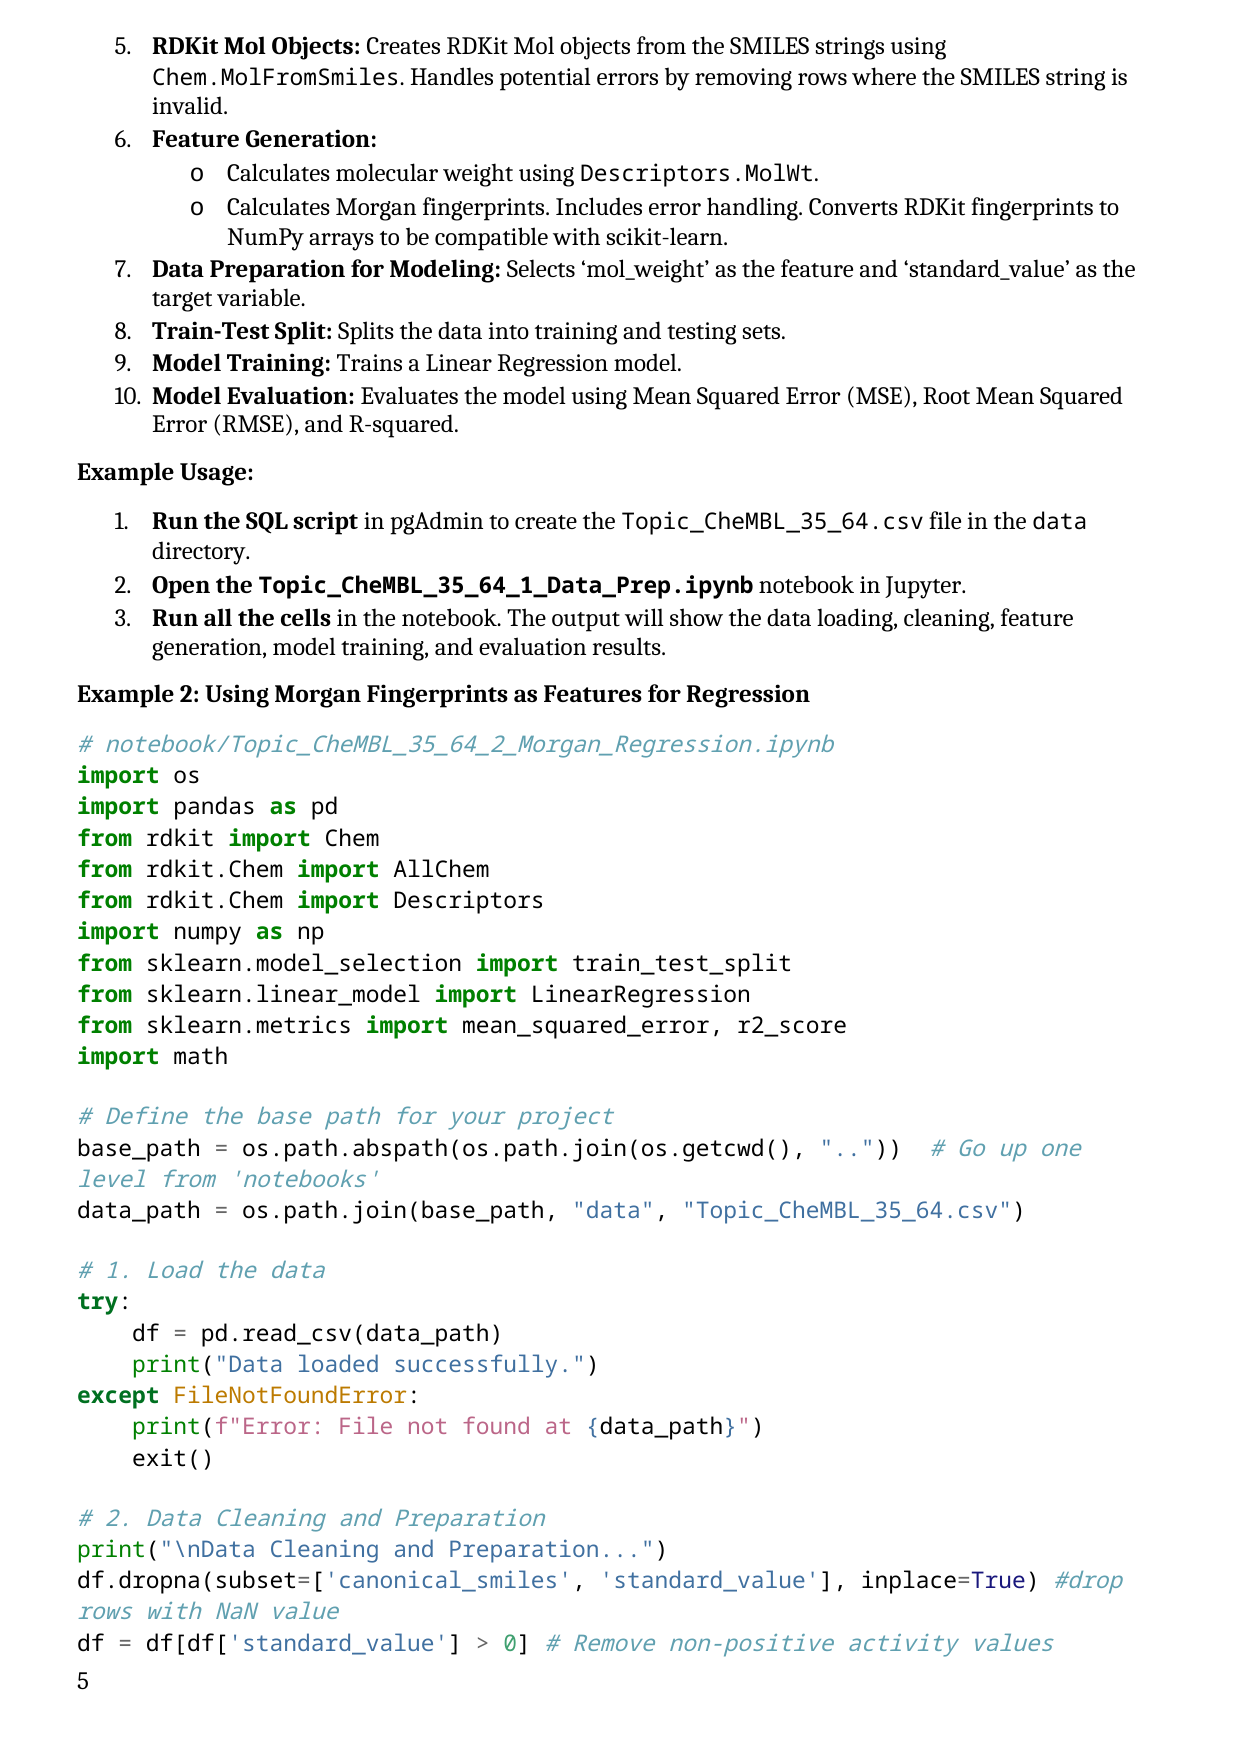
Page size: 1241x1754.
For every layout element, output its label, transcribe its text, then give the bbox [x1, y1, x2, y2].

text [77, 728, 1163, 1658]
list Data Preparation for Modeling: Selects ‘mol_weight’ as the feature and ‘standard_value’ as the target variable. [114, 255, 1163, 313]
list Run all the cells in the notebook. The output will show the data loading, cleaning, feature generation, model training, and evaluation results. [114, 604, 1163, 662]
list Calculates Morgan fingerprints. Includes error handling. Converts RDKit fingerprints to NumPy arrays to be compatible with scikit-learn. [189, 193, 1163, 252]
list Calculates molecular weight using Descriptors.MolWt. [189, 157, 1163, 189]
list Feature Generation: [114, 124, 1163, 153]
list RDKit Mol Objects: Creates RDKit Mol objects from the SMILES strings using Chem.MolFromSmiles. Handles potential errors by removing rows where the SMILES string is invalid. [114, 29, 1163, 121]
list Train-Test Split: Splits the data into training and testing sets. [114, 317, 1163, 345]
list Run the SQL script in pgAdmin to create the Topic_CheMBL_35_64.csv file in the data directory. [114, 505, 1163, 565]
list Open the Topic_CheMBL_35_64_1_Data_Prep.ipynb notebook in Jupyter. [114, 569, 1163, 600]
list Model Training: Trains a Linear Regression model. [114, 349, 1163, 378]
text Example 2: Using Morgan Fingerprints as Features for Regression [77, 680, 1163, 709]
text Example Usage: [77, 458, 1163, 487]
list Model Evaluation: Evaluates the model using Mean Squared Error (MSE), Root Mean Squared Error (RMSE), and R-squared. [114, 382, 1163, 439]
